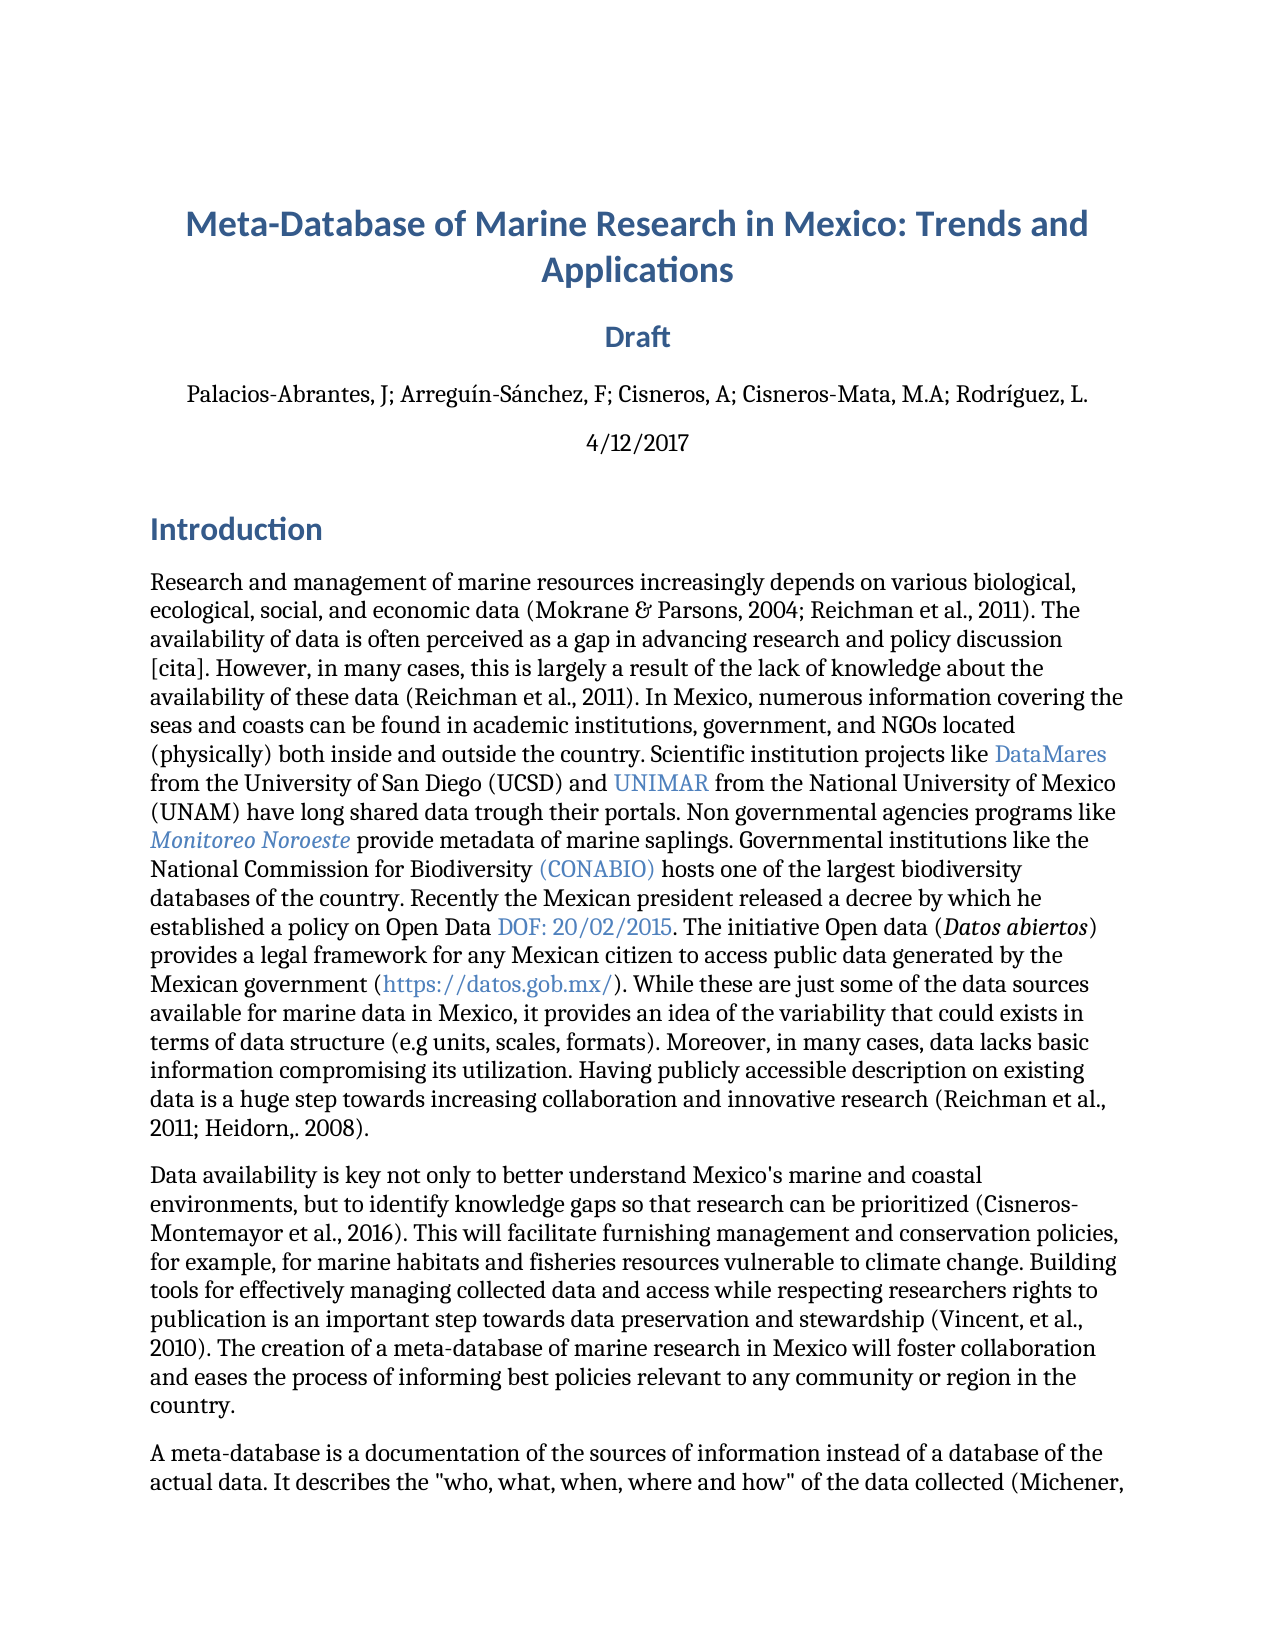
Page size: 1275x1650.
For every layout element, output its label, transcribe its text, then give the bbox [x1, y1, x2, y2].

text Data availability is key not only to better understand Mexico's marine and coastal environments, but to identify knowledge gaps so that research can be prioritized (Cisneros-Montemayor et al., 2016). This will facilitate furnishing management and conservation policies, for example, for marine habitats and fisheries resources vulnerable to climate change. Building tools for effectively managing collected data and access while respecting researchers rights to publication is an important step towards data preservation and stewardship (Vincent, et al., 2010). The creation of a meta-database of marine research in Mexico will foster collaboration and eases the process of informing best policies relevant to any community or region in the country. [150, 1161, 1125, 1420]
subtitle Draft [150, 317, 1125, 355]
subtitle Introduction [150, 508, 1125, 549]
text Palacios-Abrantes, J; Arreguín-Sánchez, F; Cisneros, A; Cisneros-Mata, M.A; Rodríguez, L. [150, 380, 1125, 408]
text 4/12/2017 [150, 429, 1125, 458]
title Meta-Database of Marine Research in Mexico: Trends and Applications [150, 200, 1125, 292]
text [150, 1439, 1125, 1496]
text Research and management of marine resources increasingly depends on various biological, ecological, social, and economic data (Mokrane & Parsons, 2004; Reichman et al., 2011). The availability of data is often perceived as a gap in advancing research and policy discussion [cita]. However, in many cases, this is largely a result of the lack of knowledge about the availability of these data (Reichman et al., 2011). In Mexico, numerous information covering the seas and coasts can be found in academic institutions, government, and NGOs located (physically) both inside and outside the country. Scientific institution projects like DataMares from the University of San Diego (UCSD) and UNIMAR from the National University of Mexico (UNAM) have long shared data trough their portals. Non governmental agencies programs like Monitoreo Noroeste provide metadata of marine saplings. Governmental institutions like the National Commission for Biodiversity (CONABIO) hosts one of the largest biodiversity databases of the country. Recently the Mexican president released a decree by which he established a policy on Open Data DOF: 20/02/2015. The initiative Open data (Datos abiertos) provides a legal framework for any Mexican citizen to access public data generated by the Mexican government (https://datos.gob.mx/). While these are just some of the data sources available for marine data in Mexico, it provides an idea of the variability that could exists in terms of data structure (e.g units, scales, formats). Moreover, in many cases, data lacks basic information compromising its utilization. Having publicly accessible description on existing data is a huge step towards increasing collaboration and innovative research (Reichman et al., 2011; Heidorn,. 2008). [150, 568, 1125, 1143]
